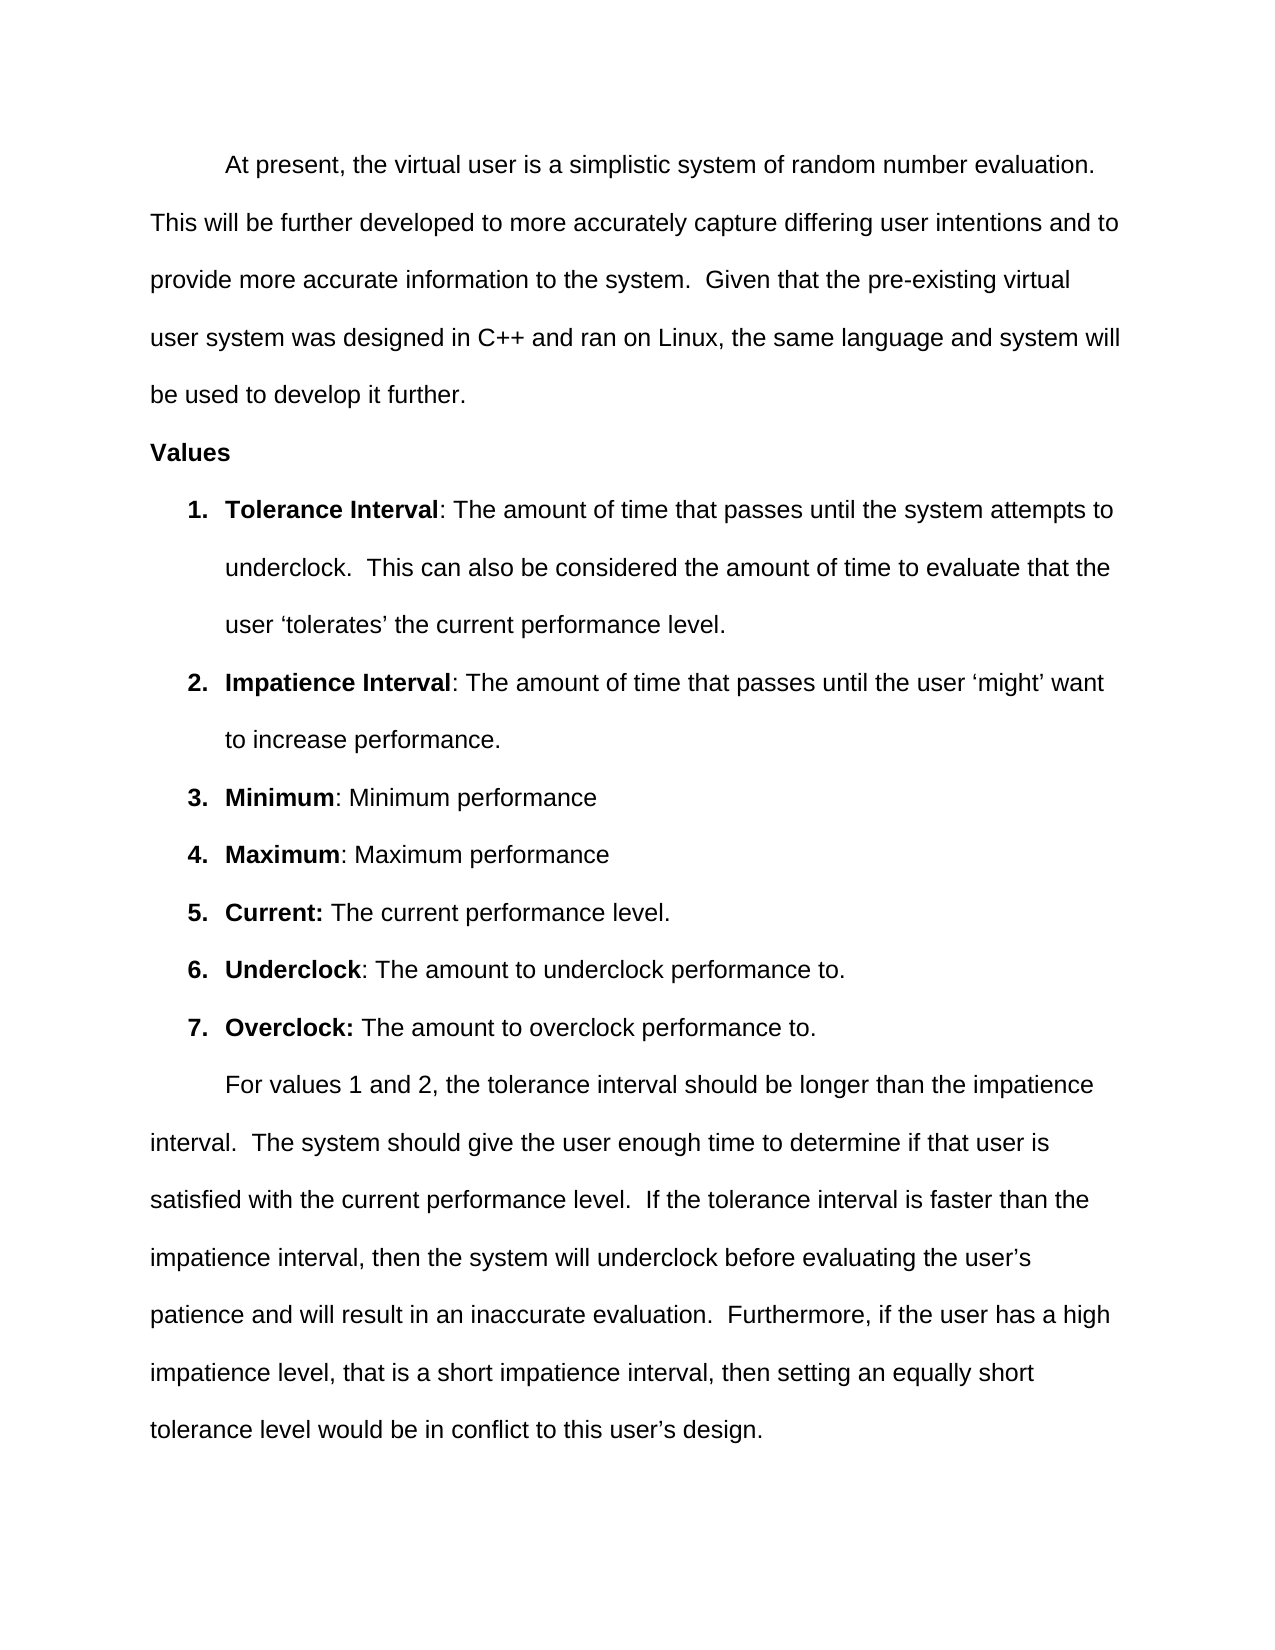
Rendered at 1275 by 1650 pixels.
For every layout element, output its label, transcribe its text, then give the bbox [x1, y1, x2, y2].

list Overclock: The amount to overclock performance to. [187, 1012, 1125, 1041]
text Values [150, 437, 1125, 466]
text At present, the virtual user is a simplistic system of random number evaluation. This will be further developed to more accurately capture differing user intentions and to provide more accurate information to the system. Given that the pre-existing virtual user system was designed in C++ and ran on Linux, the same language and system will be used to develop it further. [150, 150, 1125, 409]
list Underclock: The amount to underclock performance to. [187, 955, 1125, 984]
list Tolerance Interval: The amount of time that passes until the system attempts to underclock. This can also be considered the amount of time to evaluate that the user ‘tolerates’ the current performance level. [187, 495, 1125, 639]
text For values 1 and 2, the tolerance interval should be longer than the impatience interval. The system should give the user enough time to determine if that user is satisfied with the current performance level. If the tolerance interval is faster than the impatience interval, then the system will underclock before evaluating the user’s patience and will result in an inaccurate evaluation. Furthermore, if the user has a high impatience level, that is a short impatience interval, then setting an equally short tolerance level would be in conflict to this user’s design. [150, 1070, 1125, 1444]
list Maximum: Maximum performance [187, 840, 1125, 869]
list Minimum: Minimum performance [187, 782, 1125, 811]
list Impatience Interval: The amount of time that passes until the user ‘might’ want to increase performance. [187, 667, 1125, 754]
list Current: The current performance level. [187, 897, 1125, 926]
